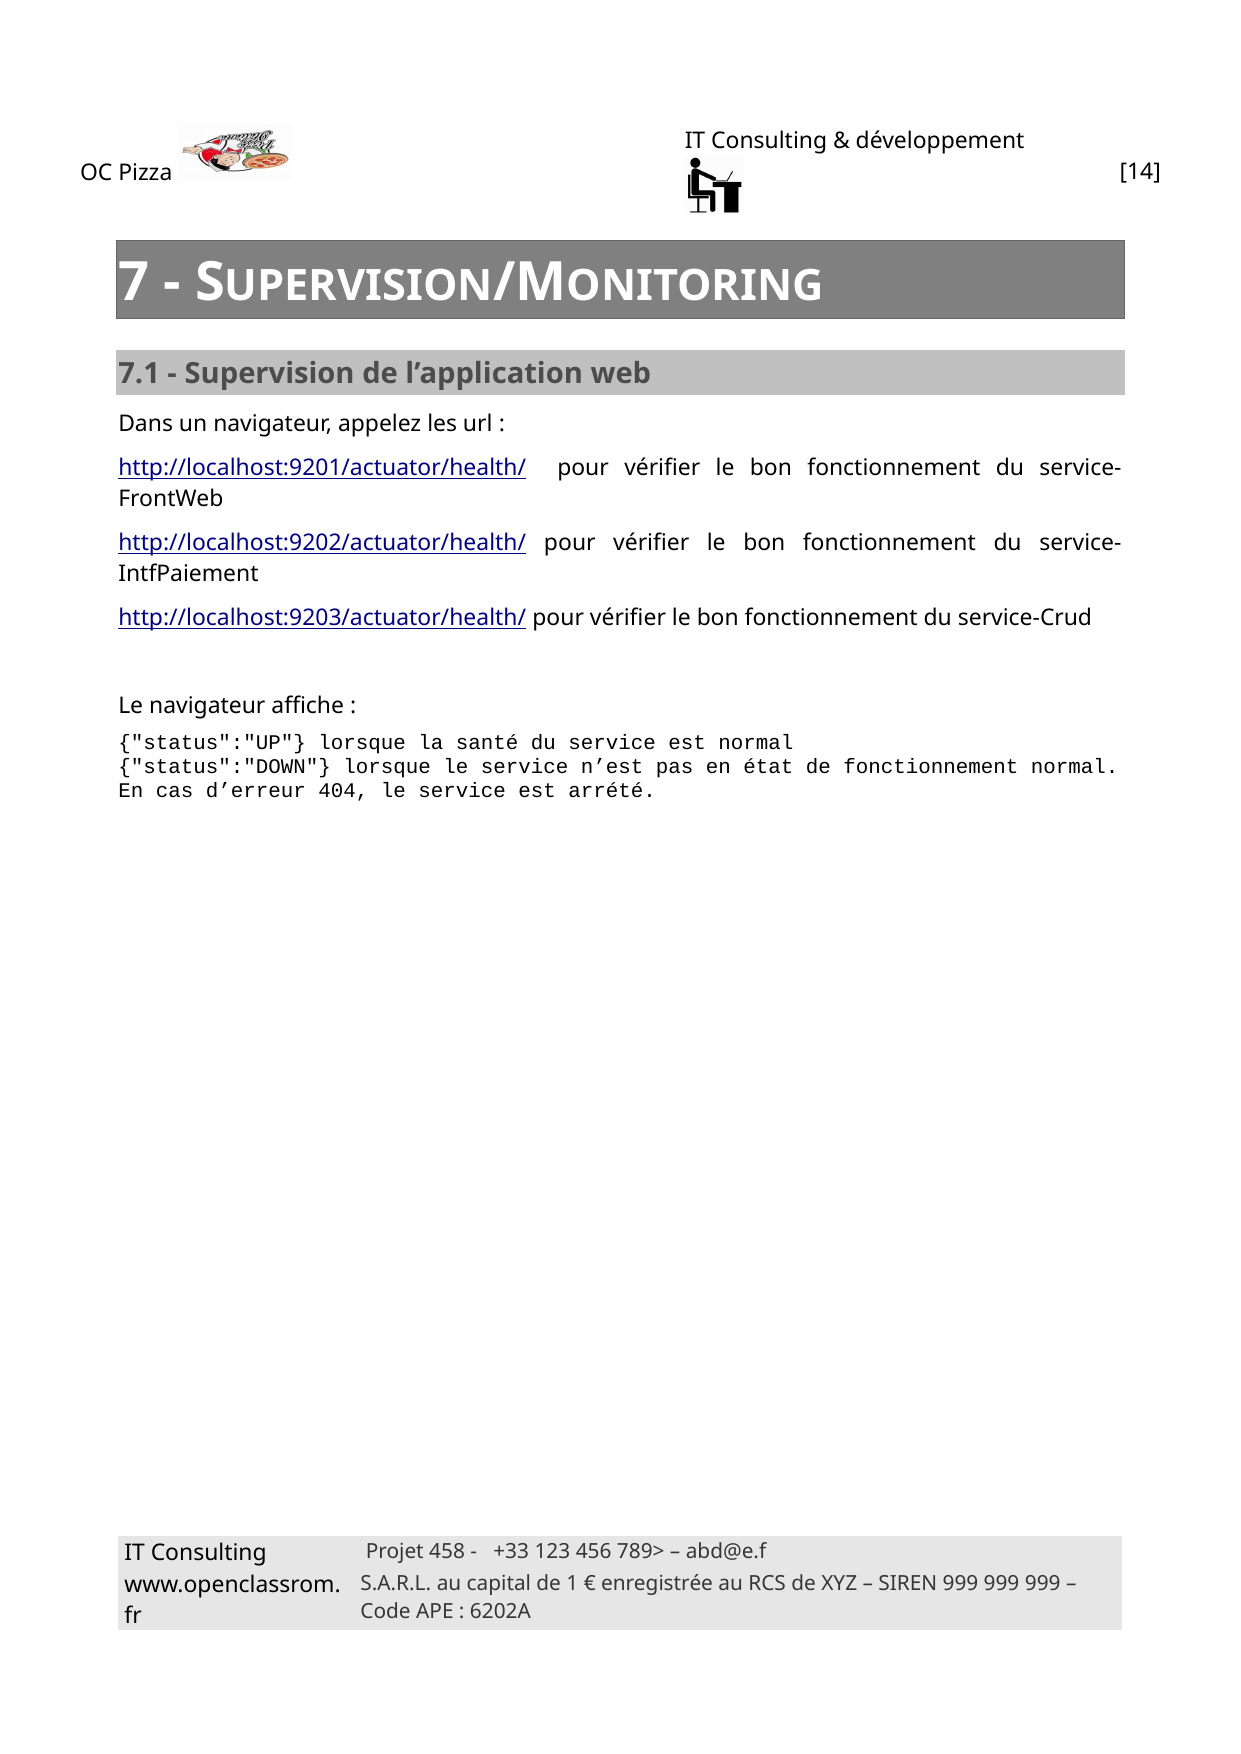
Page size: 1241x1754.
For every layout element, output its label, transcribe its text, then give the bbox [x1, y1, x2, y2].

text http://localhost:9203/actuator/health/ pour vérifier le bon fonctionnement du service-Crud [118, 601, 1122, 632]
subtitle Supervision de l’application web [117, 351, 1124, 394]
text Dans un navigateur, appelez les url : [118, 407, 1122, 439]
text http://localhost:9202/actuator/health/ pour vérifier le bon fonctionnement du service-IntfPaiement [118, 526, 1122, 589]
picture [684, 155, 745, 215]
subtitle Supervision/Monitoring [117, 241, 1124, 318]
text En cas d’erreur 404, le service est arrété. [118, 780, 1122, 803]
picture [179, 124, 292, 180]
text {"status":"DOWN"} lorsque le service n’est pas en état de fonctionnement normal. [118, 756, 1122, 780]
text {"status":"UP"} lorsque la santé du service est normal [118, 732, 1122, 756]
text http://localhost:9201/actuator/health/ pour vérifier le bon fonctionnement du service-FrontWeb [118, 451, 1122, 514]
text Le navigateur affiche : [118, 689, 1122, 720]
